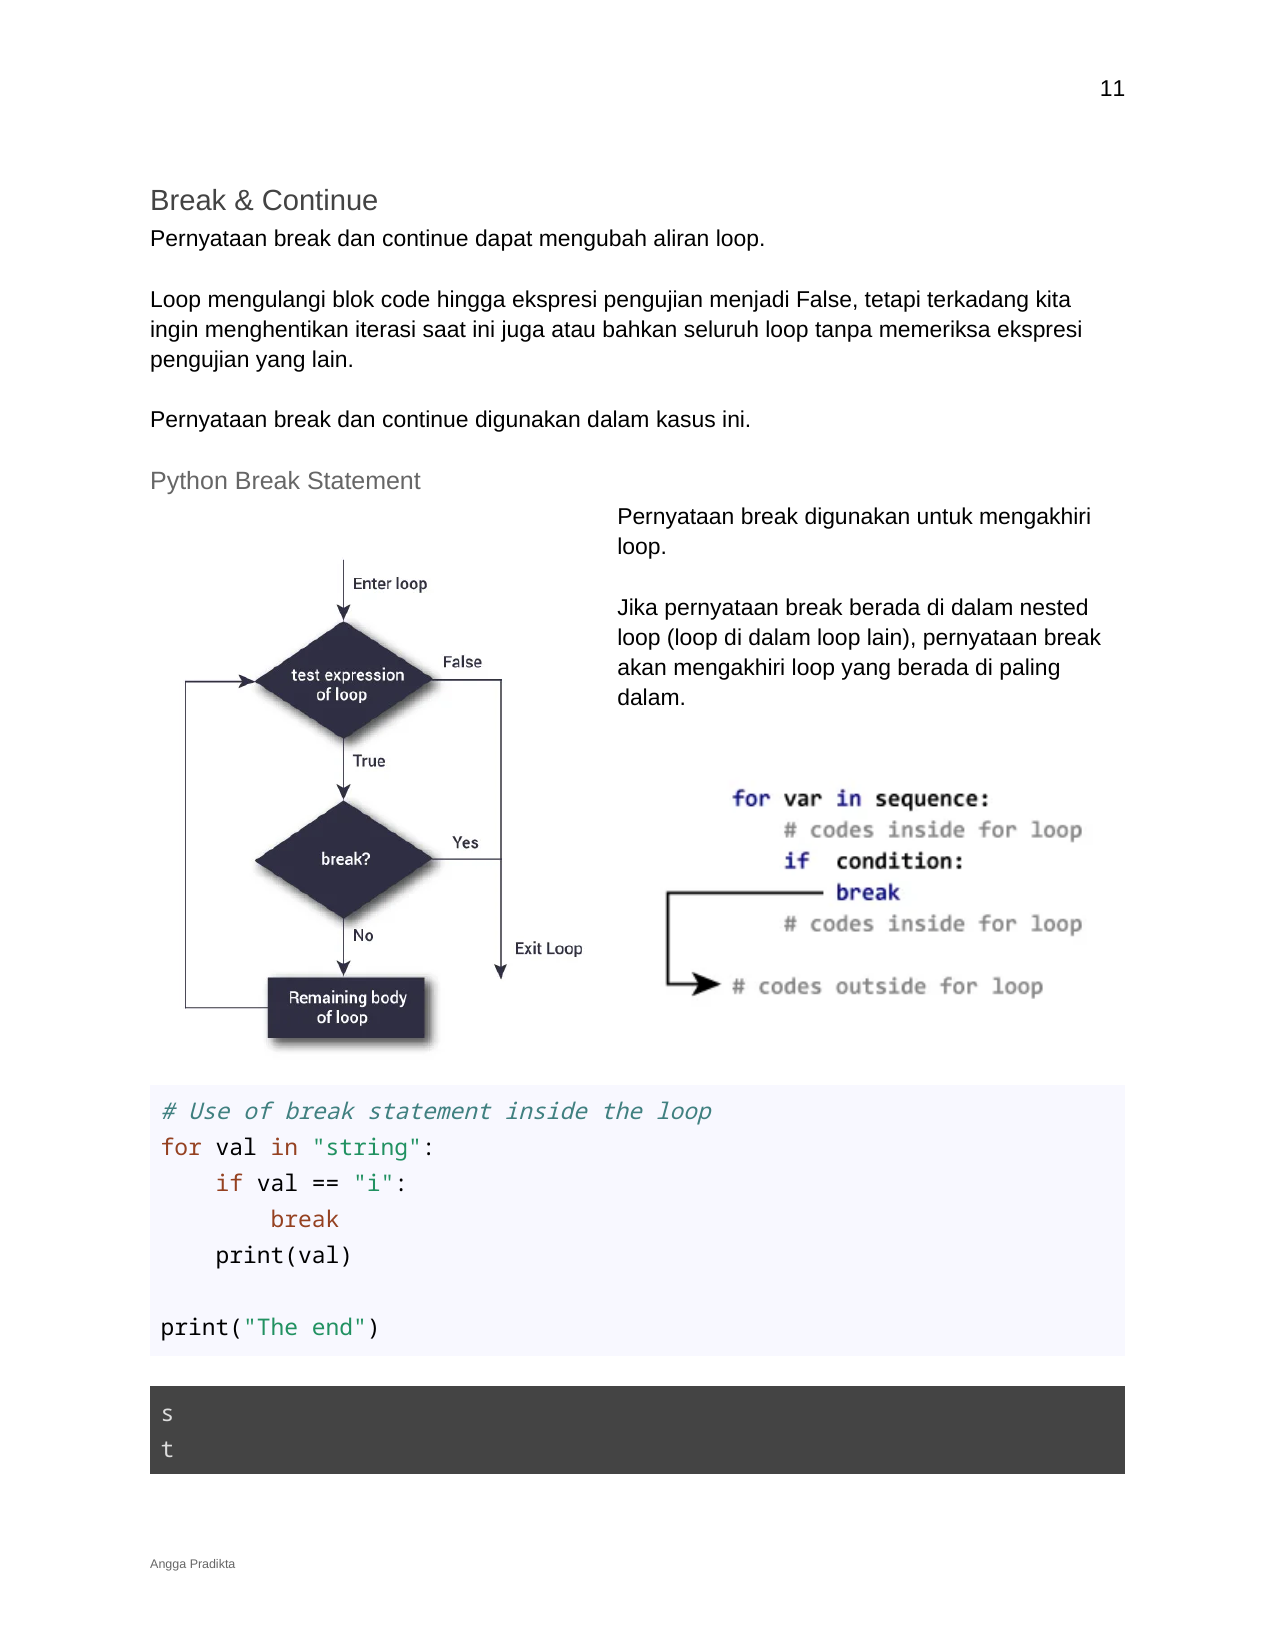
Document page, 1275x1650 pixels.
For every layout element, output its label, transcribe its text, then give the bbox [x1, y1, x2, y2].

text Pernyataan break digunakan untuk mengakhiri loop. [150, 503, 1125, 559]
text Jika pernyataan break berada di dalam nested loop (loop di dalam loop lain), pernyataan break akan mengakhiri loop yang berada di paling dalam. [599, 593, 1125, 711]
table_header s t r The end [150, 1386, 1125, 1474]
text Pernyataan break dan continue digunakan dalam kasus ini. [150, 406, 1125, 433]
table_header # Use of break statement inside the loop for val in "string": if val == "i": break print(val) print("The end") [150, 1085, 1125, 1356]
subtitle Break & Continue [150, 183, 1125, 217]
subtitle Python Break Statement [150, 466, 1125, 494]
picture [150, 535, 599, 1060]
picture [617, 744, 1118, 1021]
text Loop mengulangi blok code hingga ekspresi pengujian menjadi False, tetapi terkadang kita ingin menghentikan iterasi saat ini juga atau bahkan seluruh loop tanpa memeriksa ekspresi pengujian yang lain. [150, 286, 1125, 372]
text Pernyataan break dan continue dapat mengubah aliran loop. [150, 225, 1125, 252]
